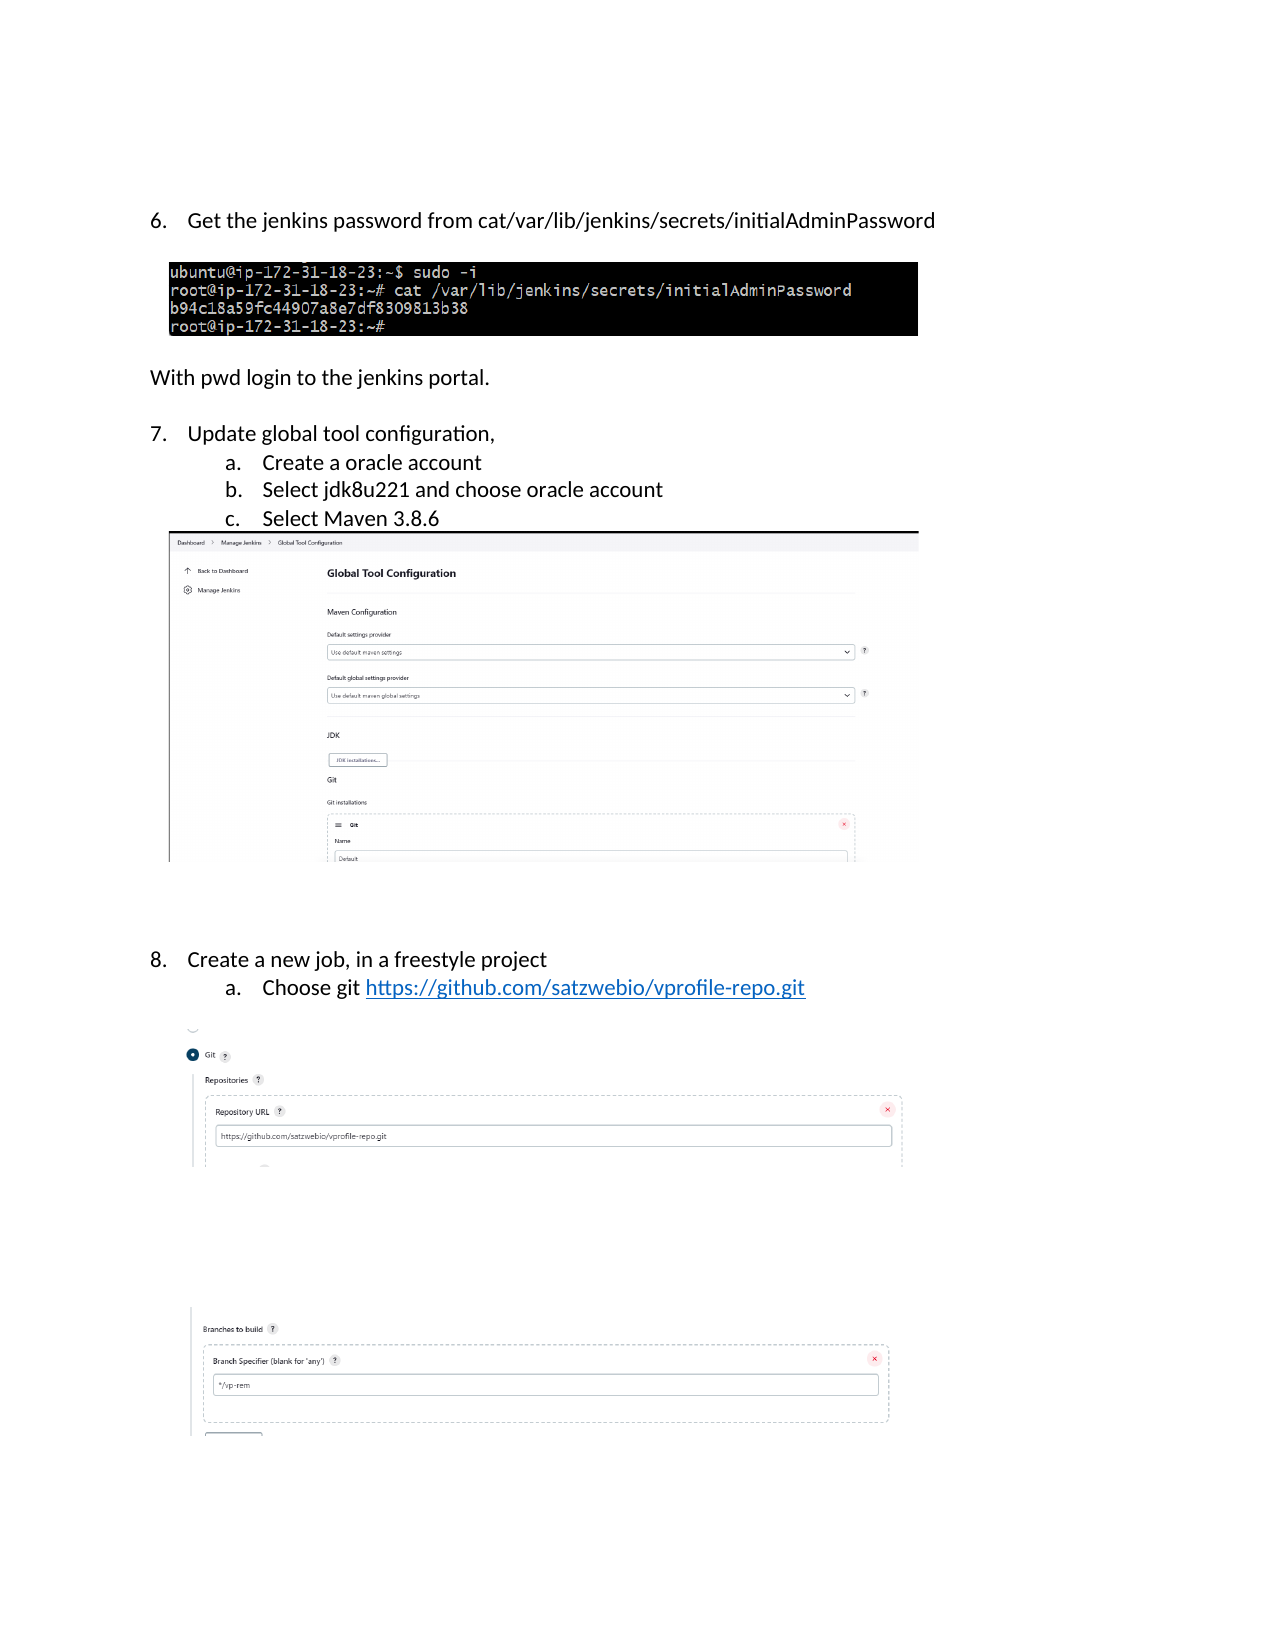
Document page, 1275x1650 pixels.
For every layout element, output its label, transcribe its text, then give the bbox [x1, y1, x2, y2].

list Create a new job, in a freestyle project [150, 945, 1125, 973]
text With pwd login to the jenkins portal. [150, 363, 1125, 392]
list Select jdk8u221 and choose oracle account [225, 476, 1125, 504]
list Update global tool configuration, [150, 419, 1125, 448]
list Create a oracle account [225, 448, 1125, 476]
list Get the jenkins password from cat/var/lib/jenkins/secrets/initialAdminPassword [150, 206, 1125, 234]
list Select Maven 3.8.6 [225, 504, 1125, 532]
list Choose git https://github.com/satzwebio/vprofile-repo.git [225, 973, 1125, 1001]
